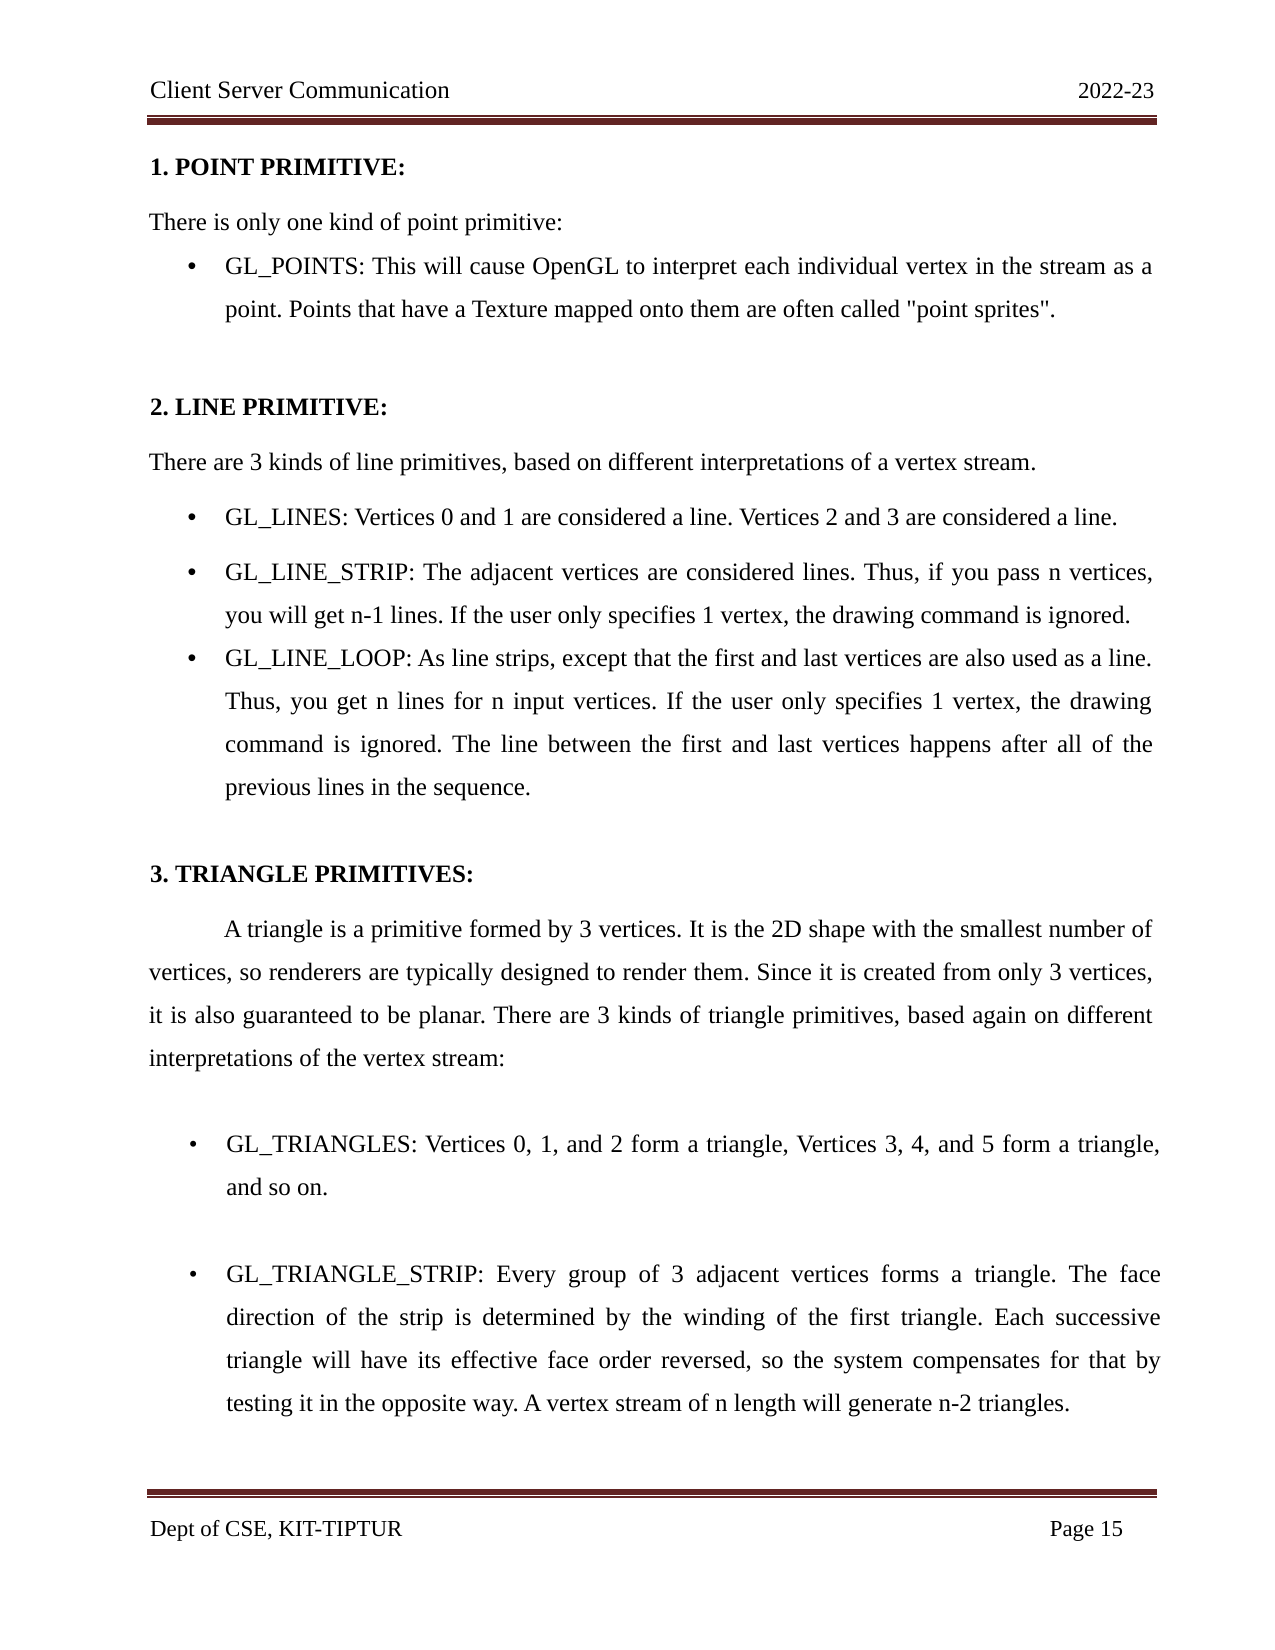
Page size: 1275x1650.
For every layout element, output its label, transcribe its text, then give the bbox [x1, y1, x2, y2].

list GL_LINE_LOOP: As line strips, except that the first and last vertices are also used as a line. Thus, you get n lines for n input vertices. If the user only specifies 1 vertex, the drawing command is ignored. The line between the first and last vertices happens after all of the previous lines in the sequence. [187, 643, 1154, 801]
list GL_TRIANGLES: Vertices 0, 1, and 2 form a triangle, Vertices 3, 4, and 5 form a triangle, and so on. [188, 1129, 1162, 1201]
list TRIANGLE PRIMITIVES: [150, 859, 1162, 887]
text There are 3 kinds of line primitives, based on different interpretations of a vertex stream. [148, 447, 1154, 476]
text There is only one kind of point primitive: [148, 207, 1154, 236]
list GL_LINES: Vertices 0 and 1 are considered a line. Vertices 2 and 3 are considered a line. [187, 502, 1154, 531]
list POINT PRIMITIVE: [150, 152, 1162, 181]
list GL_POINTS: This will cause OpenGL to interpret each individual vertex in the stream as a point. Points that have a Texture mapped onto them are often called "point sprites". [187, 251, 1154, 323]
text A triangle is a primitive formed by 3 vertices. It is the 2D shape with the smallest number of vertices, so renderers are typically designed to render them. Since it is created from only 3 vertices, it is also guaranteed to be planar. There are 3 kinds of triangle primitives, based again on different interpretations of the vertex stream: [148, 914, 1154, 1072]
list GL_LINE_STRIP: The adjacent vertices are considered lines. Thus, if you pass n vertices, you will get n-1 lines. If the user only specifies 1 vertex, the drawing command is ignored. [187, 557, 1154, 628]
list GL_TRIANGLE_STRIP: Every group of 3 adjacent vertices forms a triangle. The face direction of the strip is determined by the winding of the first triangle. Each successive triangle will have its effective face order reversed, so the system compensates for that by testing it in the opposite way. A vertex stream of n length will generate n-2 triangles. [188, 1259, 1162, 1417]
list LINE PRIMITIVE: [150, 392, 1162, 421]
